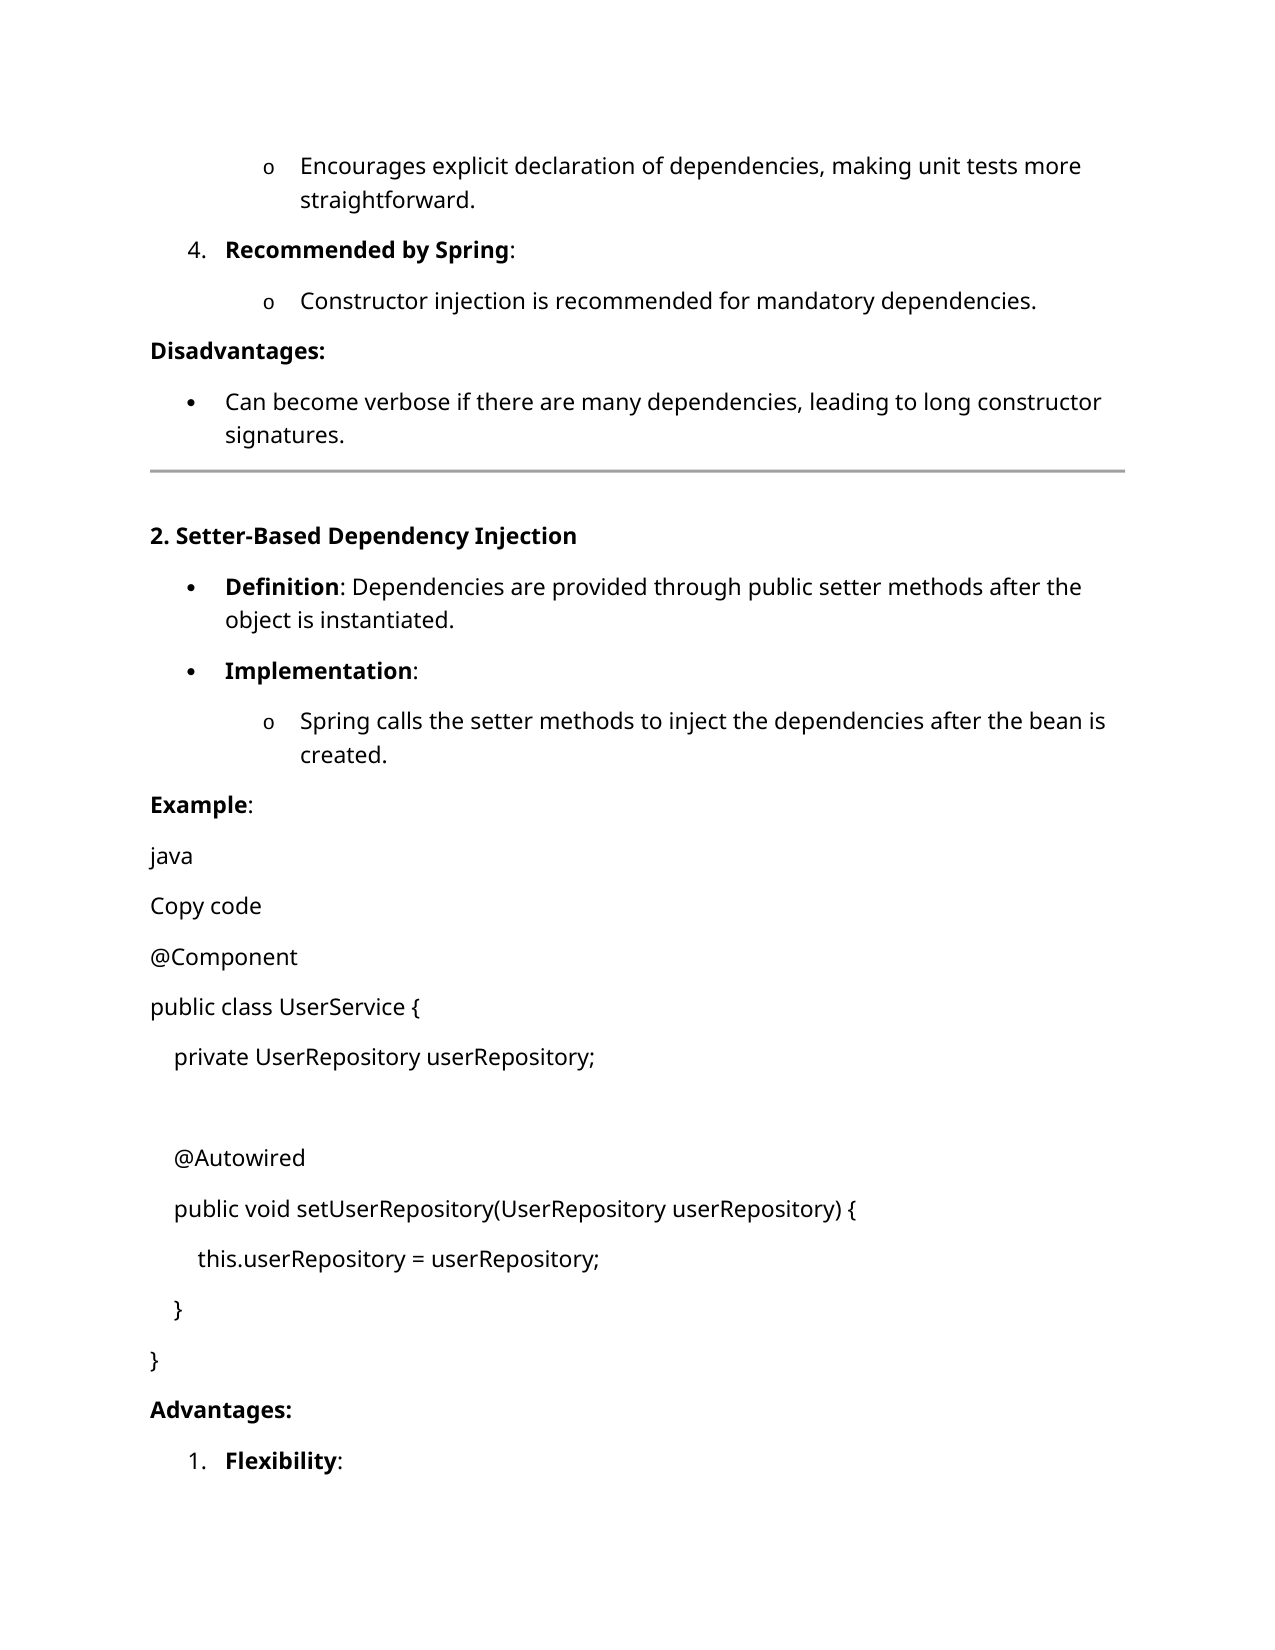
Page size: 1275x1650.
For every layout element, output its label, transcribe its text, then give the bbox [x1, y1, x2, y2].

text } [150, 1293, 1125, 1324]
text Example: [150, 789, 1125, 820]
text 2. Setter-Based Dependency Injection [150, 520, 1125, 551]
list Flexibility: [187, 1444, 1125, 1476]
list Recommended by Spring: [187, 234, 1125, 265]
list Can become verbose if there are many dependencies, leading to long constructor signatures. [187, 385, 1125, 450]
list Encourages explicit declaration of dependencies, making unit tests more straightforward. [262, 150, 1125, 215]
list Definition: Dependencies are provided through public setter methods after the object is instantiated. [187, 570, 1125, 635]
text Disadvantages: [150, 335, 1125, 366]
text public void setUserRepository(UserRepository userRepository) { [150, 1192, 1125, 1224]
text } [150, 1344, 1125, 1375]
list Spring calls the setter methods to inject the dependencies after the bean is created. [262, 705, 1125, 770]
text @Component [150, 940, 1125, 972]
text public class UserService { [150, 991, 1125, 1022]
text @Autowired [150, 1142, 1125, 1173]
text java [150, 839, 1125, 871]
text private UserRepository userRepository; [150, 1041, 1125, 1072]
list Constructor injection is recommended for mandatory dependencies. [262, 284, 1125, 316]
text this.userRepository = userRepository; [150, 1243, 1125, 1274]
text Copy code [150, 890, 1125, 921]
text Advantages: [150, 1394, 1125, 1425]
list Implementation: [187, 654, 1125, 686]
